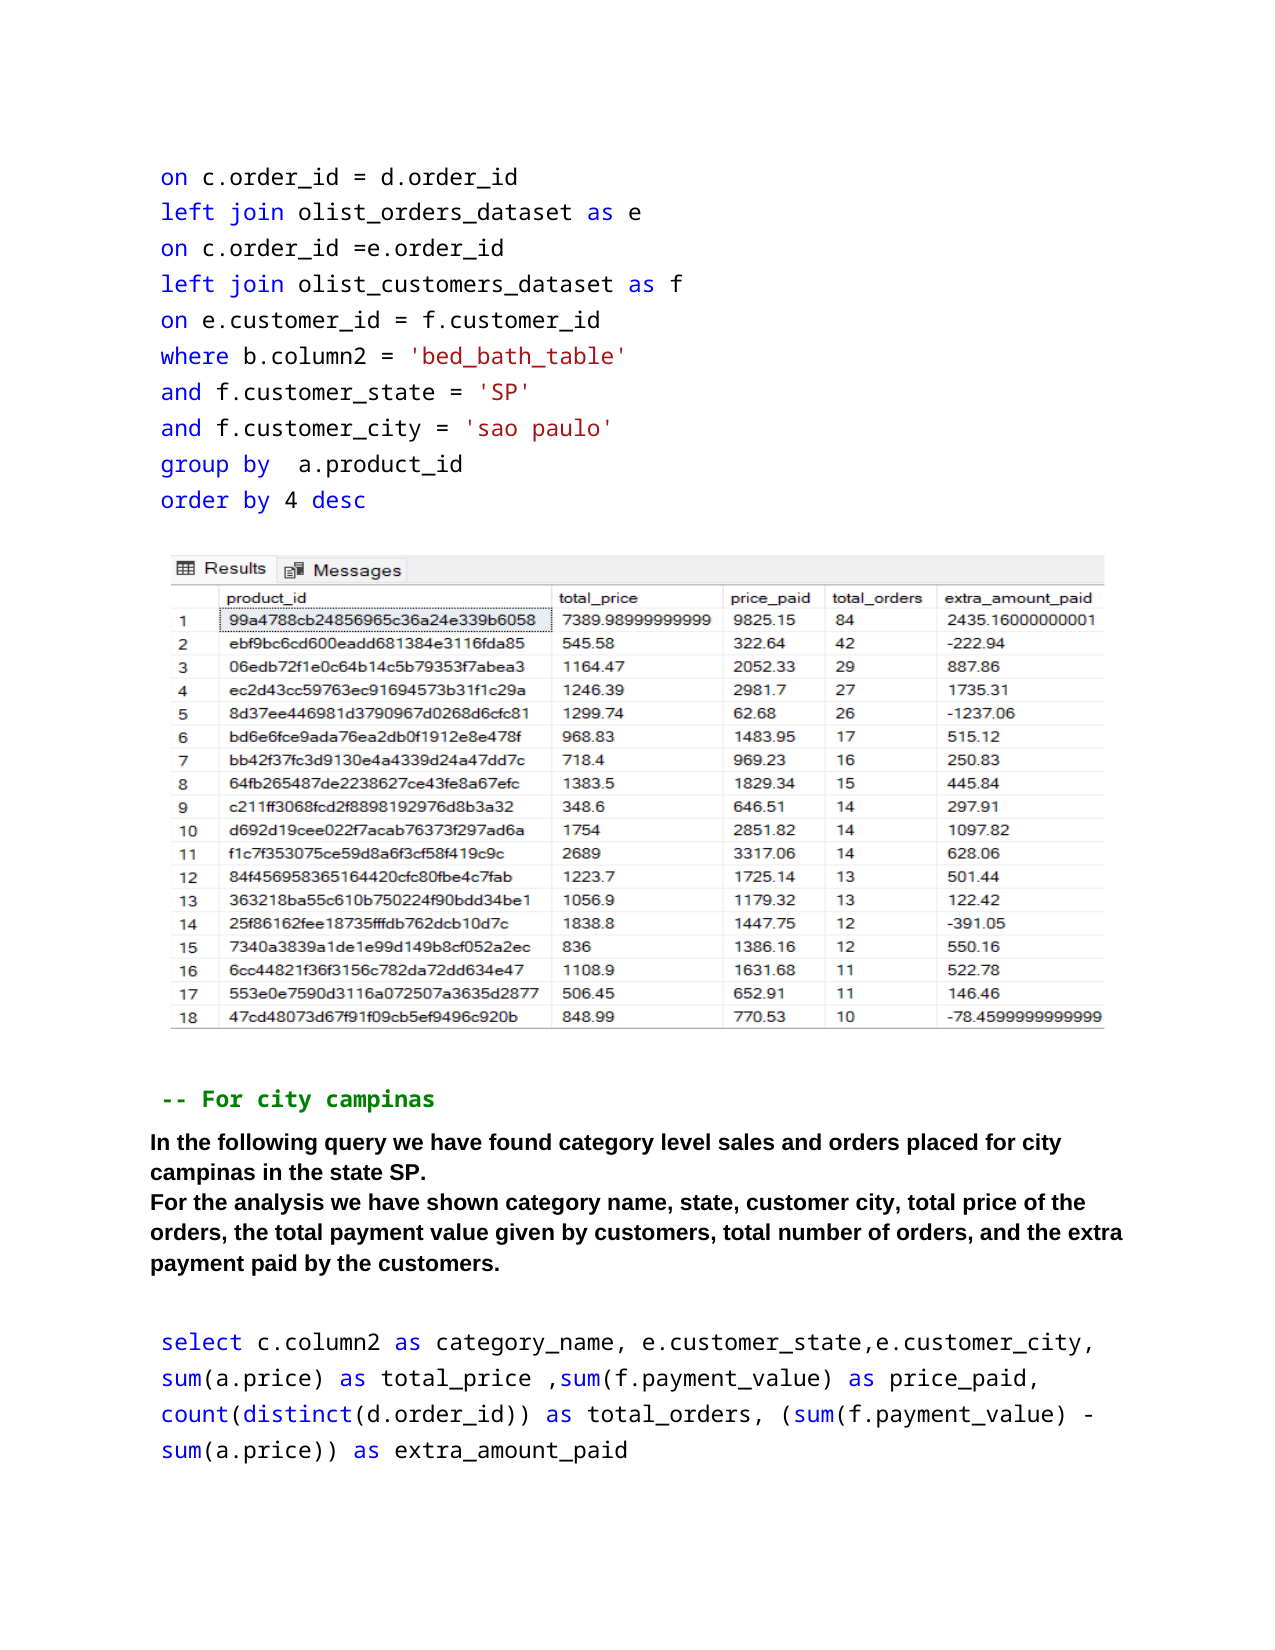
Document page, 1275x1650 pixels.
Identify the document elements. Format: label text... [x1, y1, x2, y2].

text For the analysis we have shown category name, state, customer city, total price of the orders, the total payment value given by customers, total number of orders, and the extra payment paid by the customers. [150, 1189, 1125, 1276]
table_header -- For city campinas [150, 1073, 1125, 1129]
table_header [150, 150, 1125, 1043]
picture [170, 555, 1105, 1029]
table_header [150, 1280, 1125, 1476]
text In the following query we have found category level sales and orders placed for city campinas in the state SP. [150, 1129, 1125, 1185]
